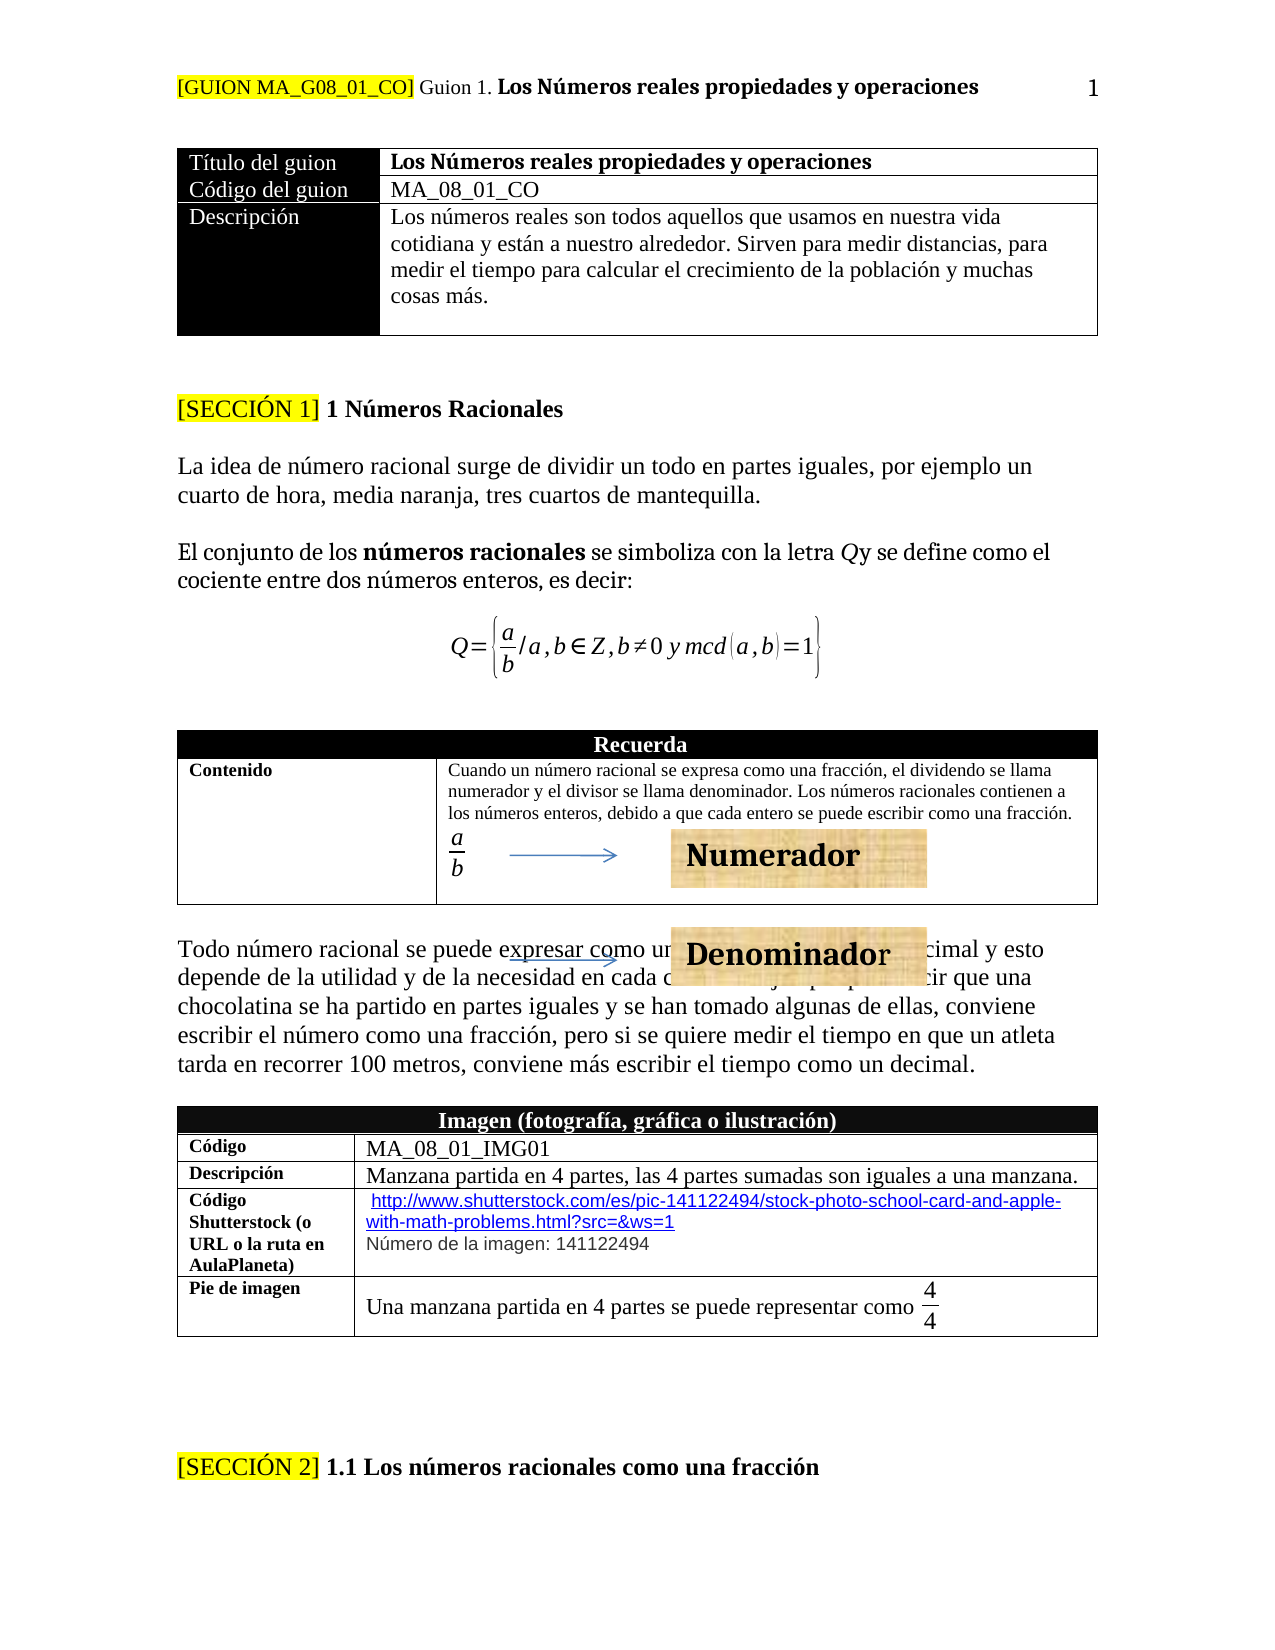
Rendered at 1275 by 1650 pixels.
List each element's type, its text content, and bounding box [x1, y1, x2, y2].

table_header Título del guion [178, 149, 379, 175]
table_cell Una manzana partida en 4 partes se puede representar como [355, 1277, 1097, 1336]
table_cell MA_08_01_IMG01 [355, 1135, 1097, 1161]
picture [670, 829, 928, 888]
text [SECCIÓN 1] 1 Números Racionales [319, 394, 1098, 422]
table_cell Descripción [178, 1162, 354, 1188]
text Todo número racional se puede expresar como una fracción, o como un decimal y esto depende de la utilidad y de la necesidad en cada caso. Por ejemplo para decir que una chocolatina se ha partido en partes iguales y se han tomado algunas de ellas, conviene escribir el número como una fracción, pero si se quiere medir el tiempo en que un atleta tarda en recorrer 100 metros, conviene más escribir el tiempo como un decimal. [177, 934, 1098, 1077]
table_header Recuerda [178, 731, 1097, 758]
picture [670, 927, 928, 986]
table_cell MA_08_01_CO [380, 176, 1097, 202]
table_cell Cuando un número racional se expresa como una fracción, el dividendo se llama numerador y el divisor se llama denominador. Los números racionales contienen a los números enteros, debido a que cada entero se puede escribir como una fracción. [437, 759, 1097, 904]
table_header Imagen (fotografía, gráfica o ilustración) [178, 1107, 1097, 1133]
text La idea de número racional surge de dividir un todo en partes iguales, por ejemplo un cuarto de hora, media naranja, tres cuartos de mantequilla. [177, 451, 1098, 509]
table_cell Código [178, 1135, 354, 1161]
table_cell Manzana partida en 4 partes, las 4 partes sumadas son iguales a una manzana. [355, 1162, 1097, 1188]
table_cell Contenido [178, 759, 436, 904]
text El conjunto de los números racionales se simboliza con la letra y se define como el cociente entre dos números enteros, es decir: [177, 537, 1098, 595]
table_cell http://www.shutterstock.com/es/pic-141122494/stock-photo-school-card-and-apple-with-math-problems.html?src=&ws=1 Número de la imagen: 141122494 [355, 1189, 1097, 1276]
text [SECCIÓN 2] 1.1 Los números racionales como una fracción [319, 1452, 1098, 1480]
table_cell Descripción [178, 204, 379, 335]
table_cell Pie de imagen [178, 1277, 354, 1336]
table_cell Código Shutterstock (o URL o la ruta en AulaPlaneta) [178, 1189, 354, 1276]
table_header Los Números reales propiedades y operaciones [380, 149, 1097, 175]
table_cell Código del guion [178, 176, 379, 202]
table_cell Los números reales son todos aquellos que usamos en nuestra vida cotidiana y están a nuestro alrededor. Sirven para medir distancias, para medir el tiempo para calcular el crecimiento de la población y muchas cosas más. [380, 204, 1097, 335]
